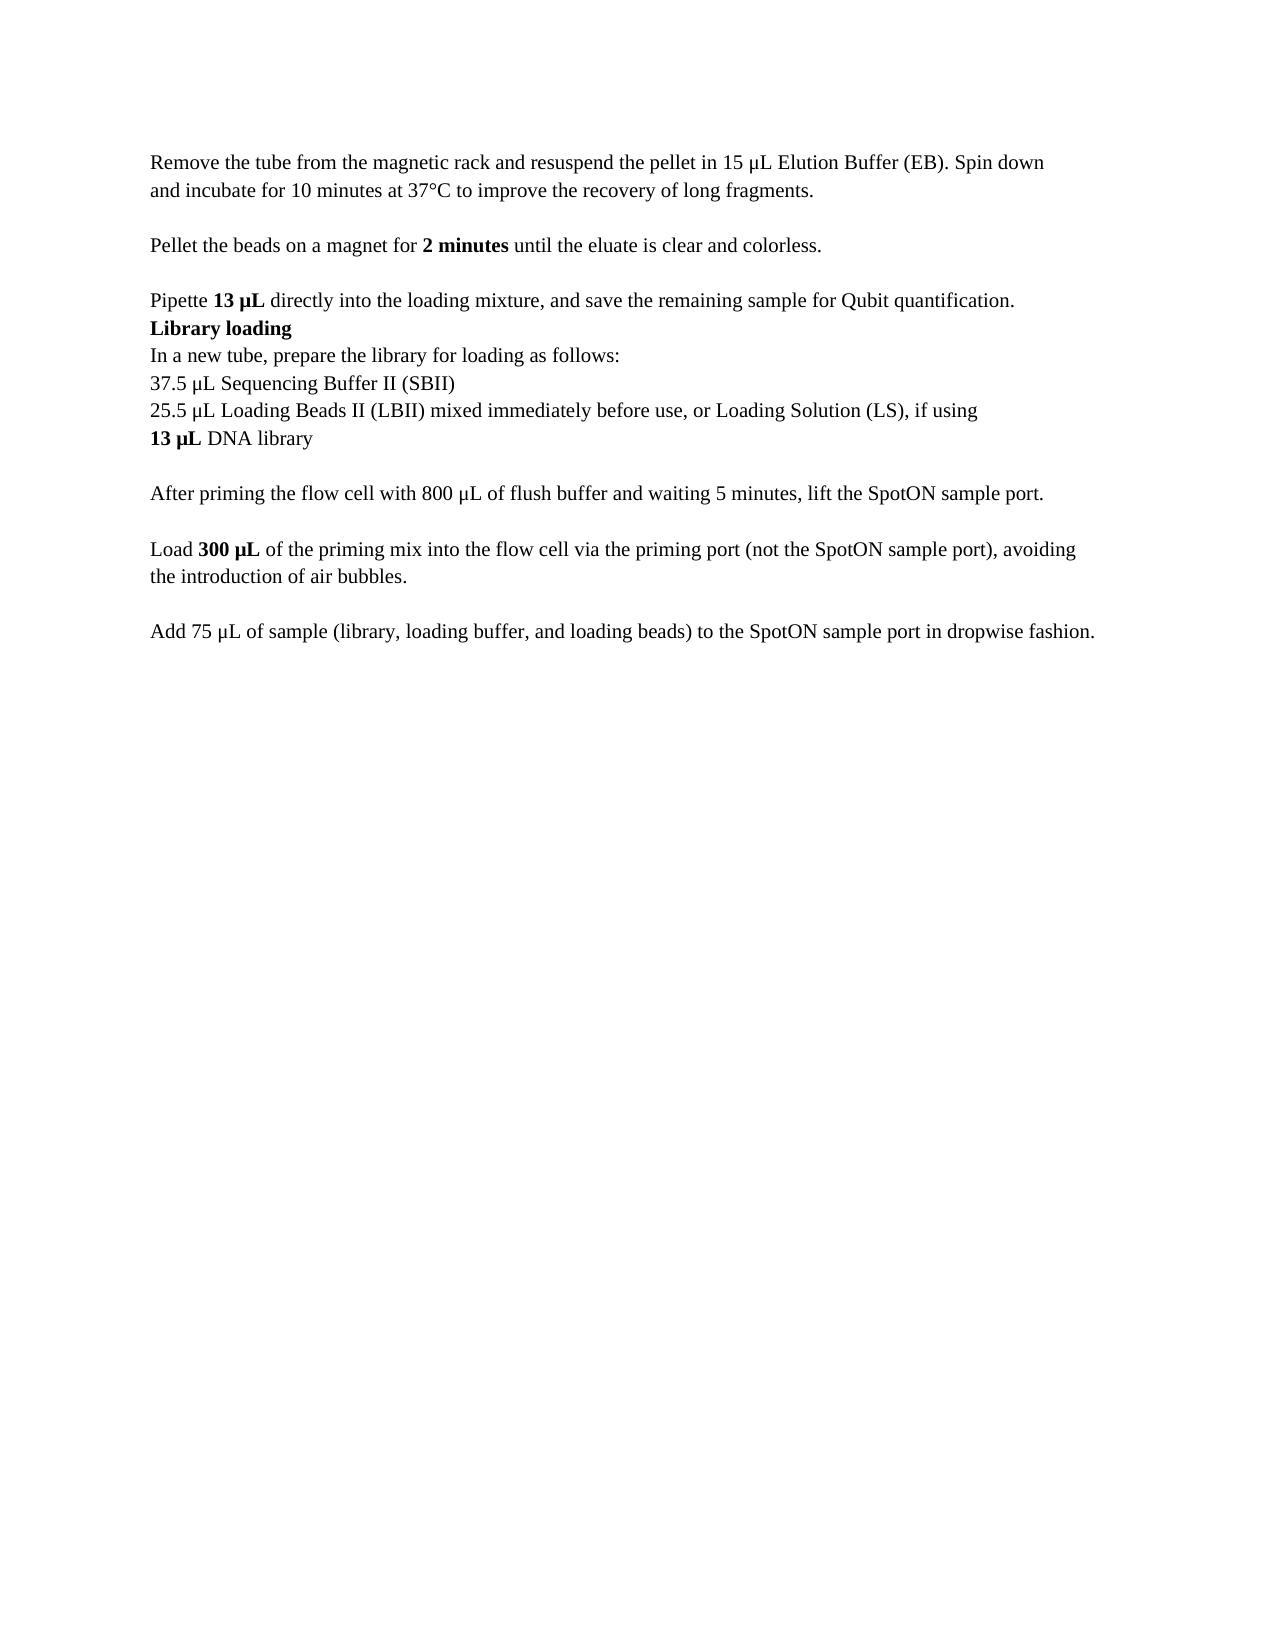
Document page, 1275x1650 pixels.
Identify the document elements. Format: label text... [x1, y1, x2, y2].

text Pipette 13 µL directly into the loading mixture, and save the remaining sample for Qubit quantification. [150, 288, 1125, 312]
text Load 300 μL of the priming mix into the flow cell via the priming port (not the SpotON sample port), avoiding [150, 536, 1125, 561]
text the introduction of air bubbles. [150, 564, 1125, 588]
text Library loading [150, 316, 1125, 340]
text and incubate for 10 minutes at 37°C to improve the recovery of long fragments. [150, 178, 1125, 202]
text 37.5 μL Sequencing Buffer II (SBII) [150, 371, 1125, 395]
text 25.5 μL Loading Beads II (LBII) mixed immediately before use, or Loading Solution (LS), if using [150, 398, 1125, 422]
text Add 75 μL of sample (library, loading buffer, and loading beads) to the SpotON sample port in dropwise fashion. [150, 619, 1125, 643]
text 13 μL DNA library [150, 426, 1125, 450]
text Remove the tube from the magnetic rack and resuspend the pellet in 15 μL Elution Buffer (EB). Spin down [150, 150, 1125, 174]
text After priming the flow cell with 800 μL of flush buffer and waiting 5 minutes, lift the SpotON sample port. [150, 481, 1125, 505]
text Pellet the beads on a magnet for 2 minutes until the eluate is clear and colorless. [150, 233, 1125, 257]
text In a new tube, prepare the library for loading as follows: [150, 343, 1125, 367]
